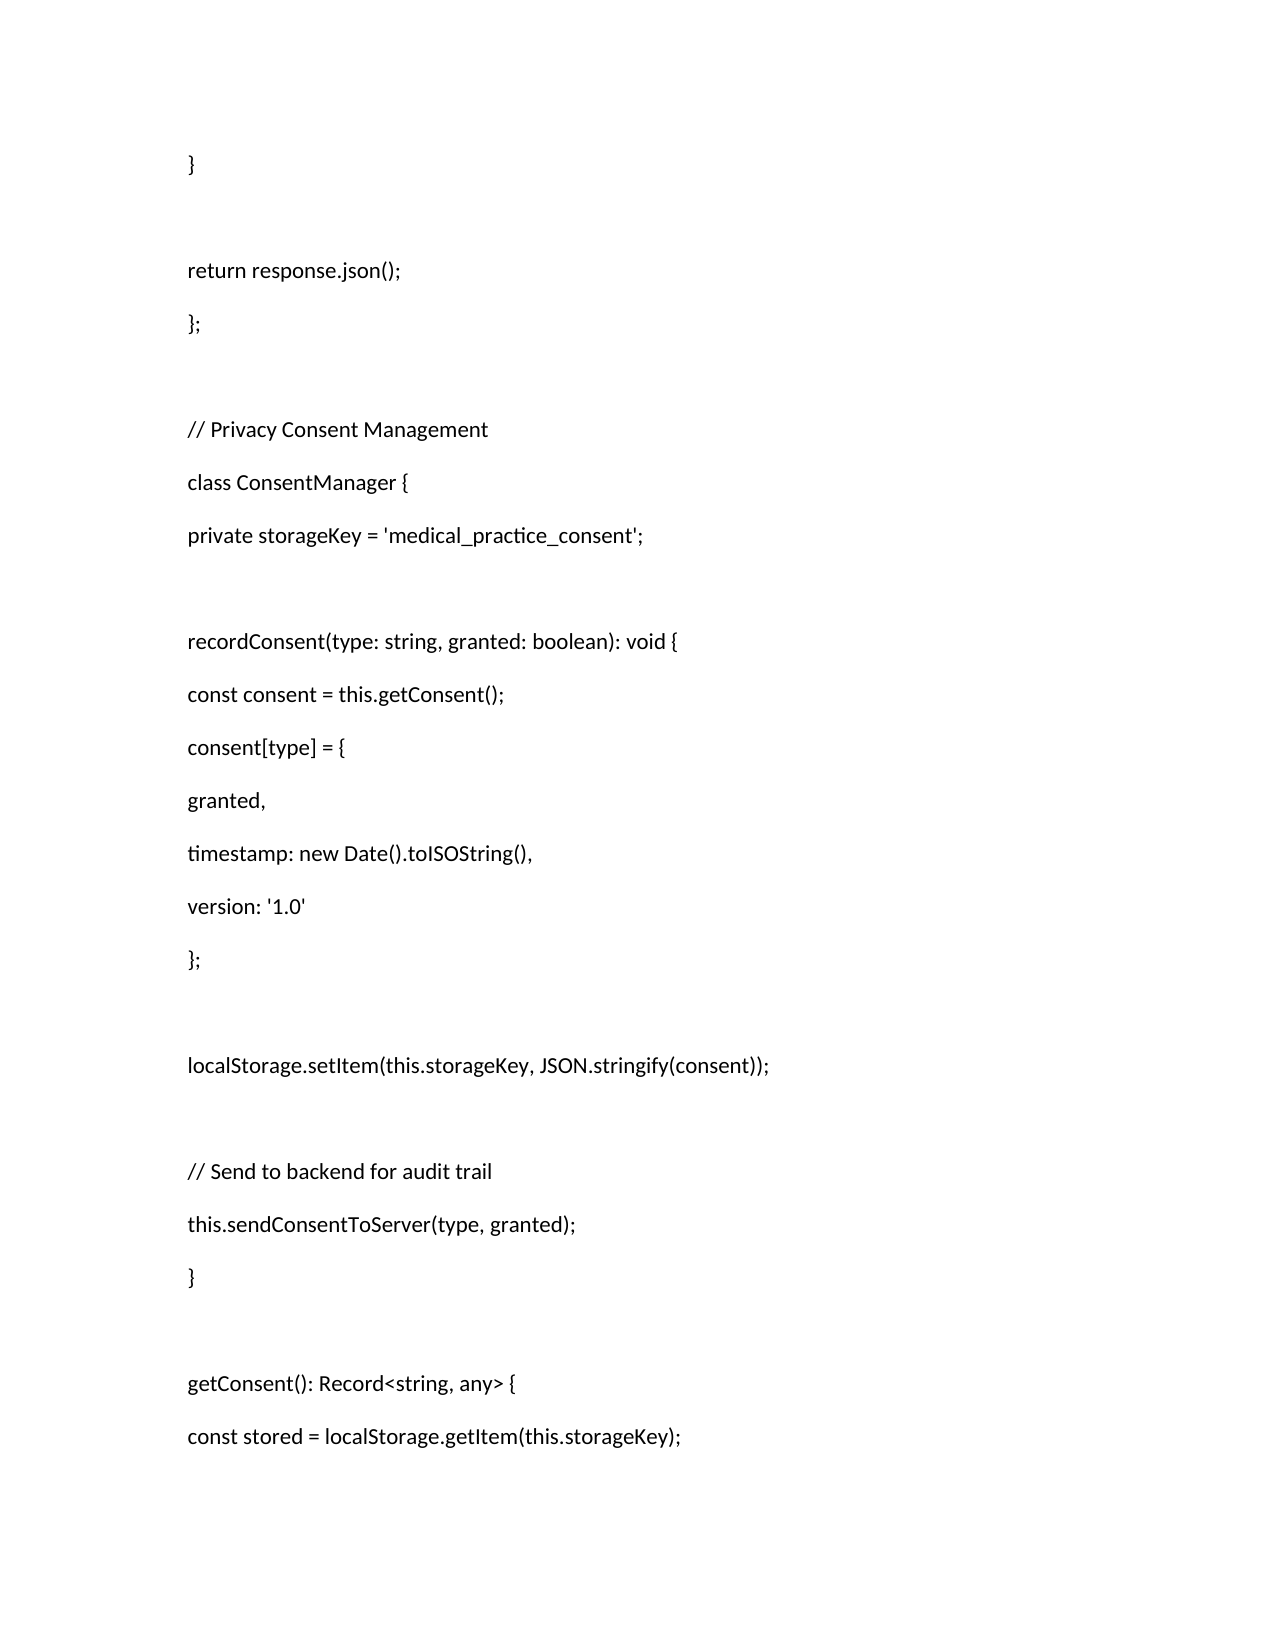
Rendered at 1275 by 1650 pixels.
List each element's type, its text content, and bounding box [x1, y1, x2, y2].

text return response.json(); [187, 256, 1087, 284]
text localStorage.setItem(this.storageKey, JSON.stringify(consent)); [187, 1051, 1087, 1079]
text }; [187, 945, 1087, 973]
text granted, [187, 786, 1087, 814]
text // Send to backend for audit trail [187, 1157, 1087, 1185]
text version: '1.0' [187, 892, 1087, 920]
text getConsent(): Record<string, any> { [187, 1369, 1087, 1397]
text }; [187, 309, 1087, 337]
text timestamp: new Date().toISOString(), [187, 839, 1087, 867]
text const consent = this.getConsent(); [187, 680, 1087, 708]
text recordConsent(type: string, granted: boolean): void { [187, 627, 1087, 655]
text const stored = localStorage.getItem(this.storageKey); [187, 1422, 1087, 1451]
text } [187, 150, 1087, 178]
text consent[type] = { [187, 733, 1087, 761]
text } [187, 1263, 1087, 1291]
text private storageKey = 'medical_practice_consent'; [187, 521, 1087, 549]
text class ConsentManager { [187, 468, 1087, 496]
text this.sendConsentToServer(type, granted); [187, 1210, 1087, 1238]
text // Privacy Consent Management [187, 415, 1087, 443]
